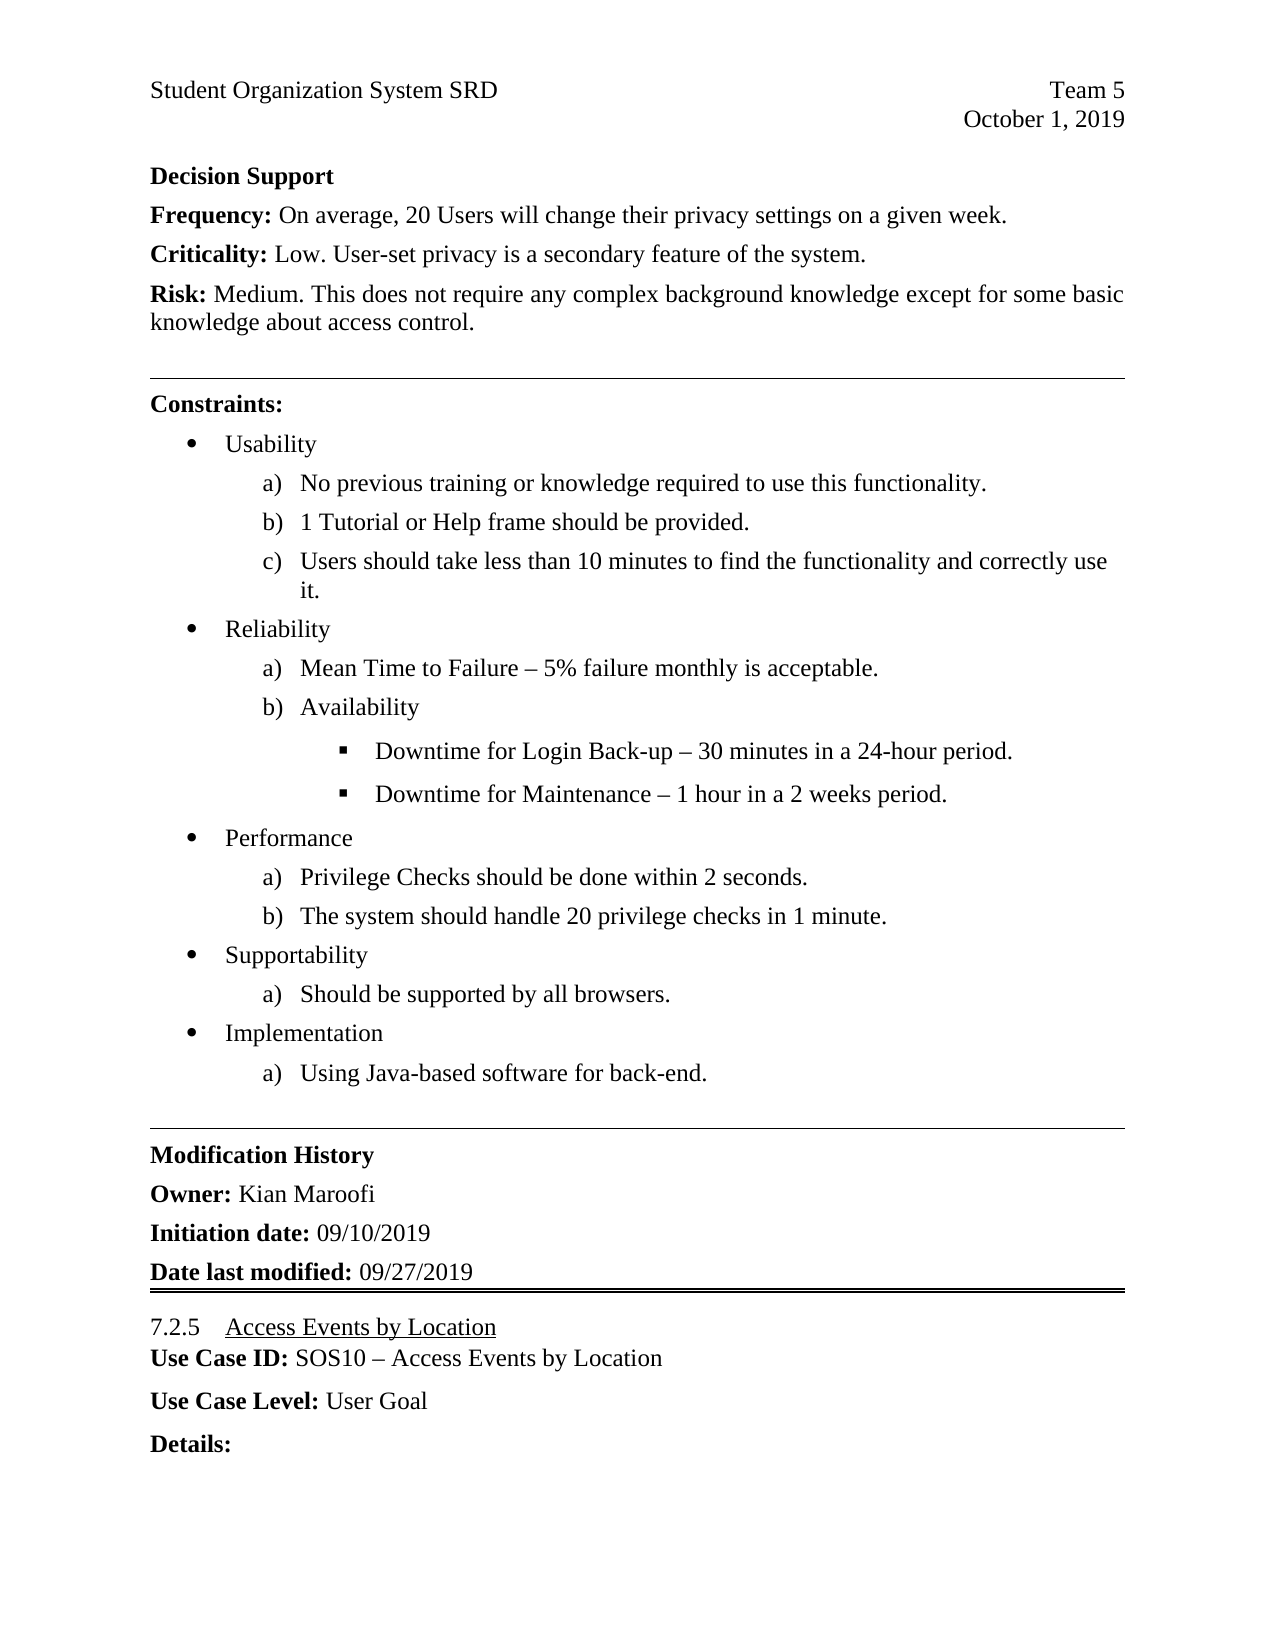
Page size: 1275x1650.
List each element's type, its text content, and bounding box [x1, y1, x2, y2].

text Use Case ID: SOS10 – Access Events by Location [150, 1343, 1125, 1371]
list Implementation [187, 1018, 1125, 1047]
text Criticality: Low. User-set privacy is a secondary feature of the system. [150, 239, 1125, 268]
text Frequency: On average, 20 Users will change their privacy settings on a given week. [150, 200, 1125, 229]
list No previous training or knowledge required to use this functionality. [262, 468, 1125, 497]
list Users should take less than 10 minutes to find the functionality and correctly use it. [262, 546, 1125, 604]
list Downtime for Maintenance – 1 hour in a 2 weeks period. [337, 779, 1125, 808]
subtitle Access Events by Location [150, 1312, 1125, 1340]
text Initiation date: 09/10/2019 [150, 1218, 1125, 1247]
text Use Case Level: User Goal [150, 1386, 1125, 1415]
text Modification History [150, 1140, 1125, 1168]
text Details: [150, 1429, 1125, 1458]
list Privilege Checks should be done within 2 seconds. [262, 862, 1125, 891]
list 1 Tutorial or Help frame should be provided. [262, 507, 1125, 536]
text Risk: Medium. This does not require any complex background knowledge except for some basic knowledge about access control. [150, 279, 1125, 336]
list Mean Time to Failure – 5% failure monthly is acceptable. [262, 653, 1125, 682]
list Should be supported by all browsers. [262, 979, 1125, 1008]
text Owner: Kian Maroofi [150, 1179, 1125, 1208]
list Availability [262, 692, 1125, 721]
list The system should handle 20 privilege checks in 1 minute. [262, 901, 1125, 930]
text Decision Support [150, 161, 1125, 190]
list Using Java-based software for back-end. [262, 1058, 1125, 1086]
text Date last modified: 09/27/2019 [150, 1257, 1125, 1288]
list Usability [187, 429, 1125, 457]
list Downtime for Login Back-up – 30 minutes in a 24-hour period. [337, 736, 1125, 764]
text Constraints: [150, 389, 1125, 418]
list Supportability [187, 940, 1125, 969]
list Reliability [187, 614, 1125, 643]
list Performance [187, 823, 1125, 851]
